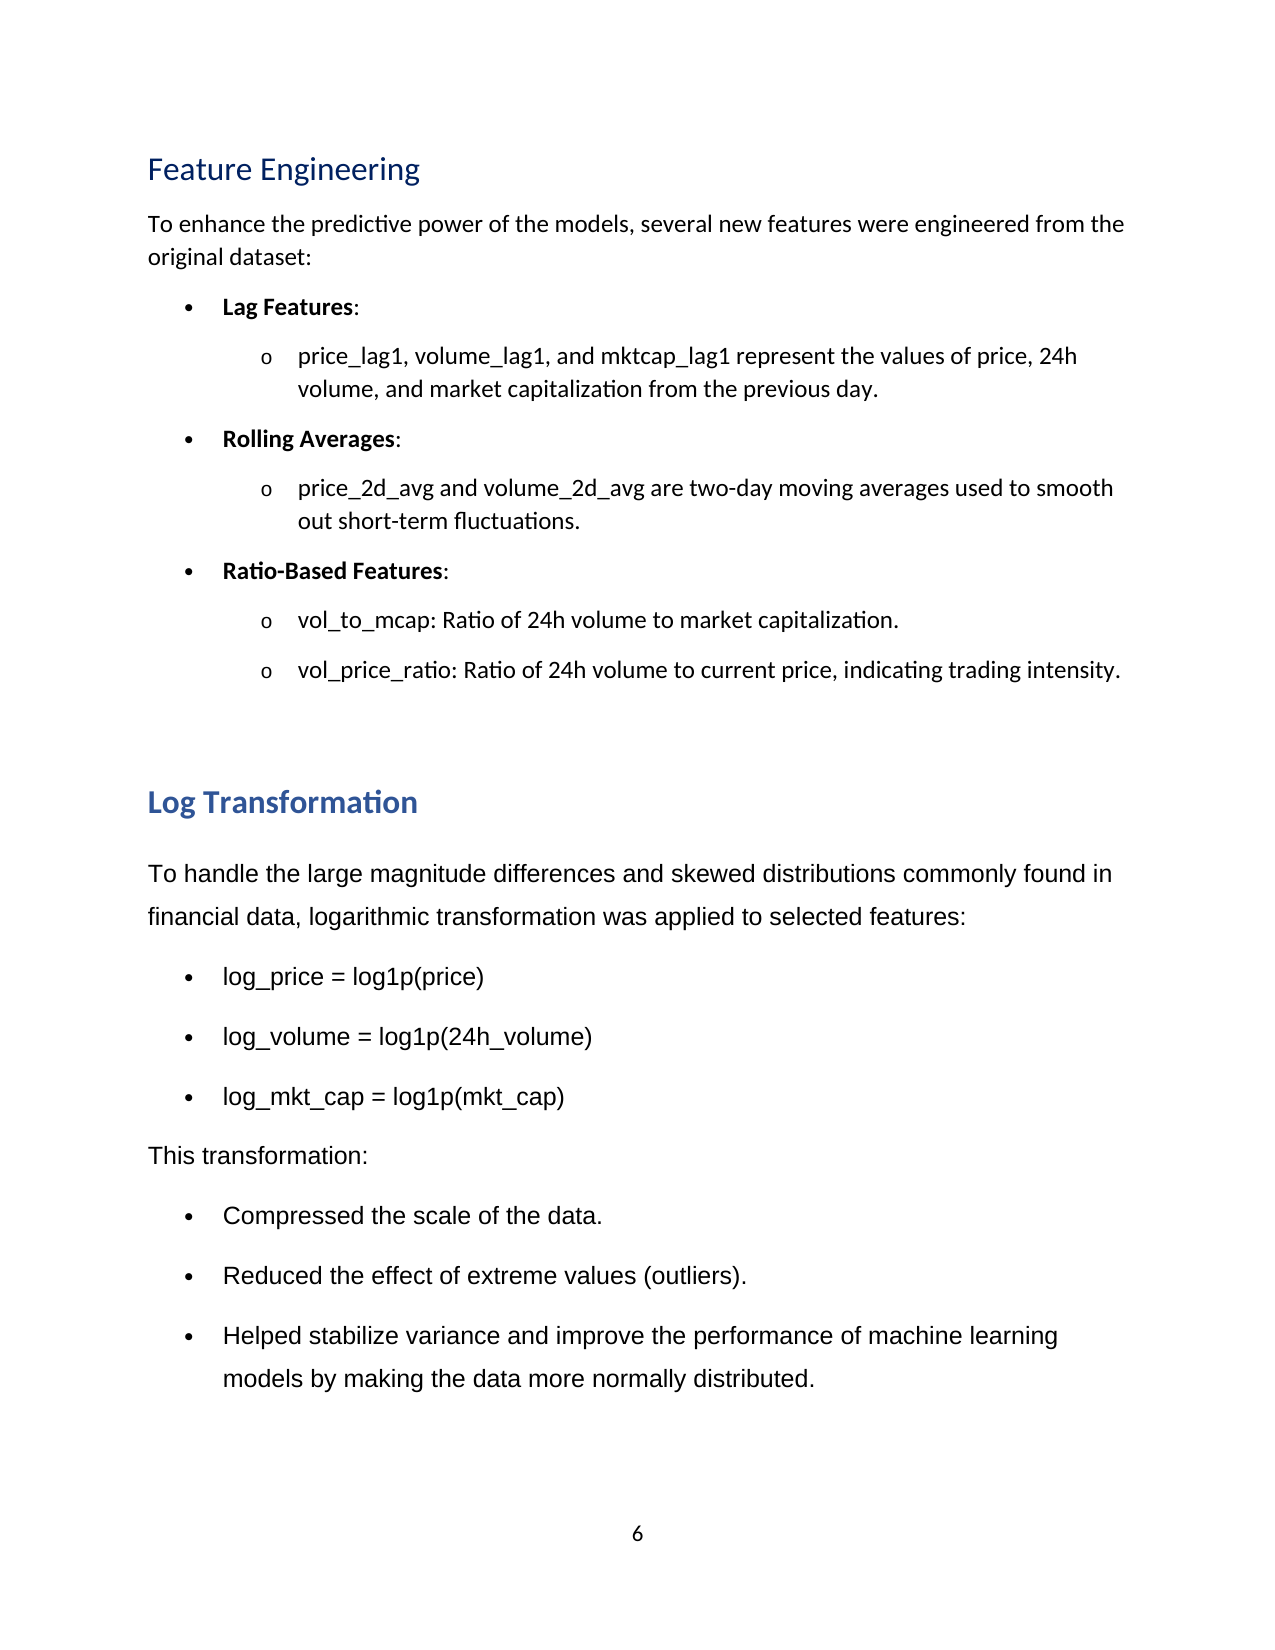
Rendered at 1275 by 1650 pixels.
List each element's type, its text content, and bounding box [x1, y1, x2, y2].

list log_mkt_cap = log1p(mkt_cap) [185, 1082, 1127, 1110]
list log_volume = log1p(24h_volume) [185, 1022, 1127, 1051]
list log_price = log1p(price) [185, 962, 1127, 991]
list Helped stabilize variance and improve the performance of machine learning models by making the data more normally distributed. [185, 1321, 1127, 1393]
list price_2d_avg and volume_2d_avg are two-day moving averages used to smooth out short-term fluctuations. [260, 472, 1127, 536]
text To handle the large magnitude differences and skewed distributions commonly found in financial data, logarithmic transformation was applied to selected features: [148, 859, 1127, 931]
list price_lag1, volume_lag1, and mktcap_lag1 represent the values of price, 24h volume, and market capitalization from the previous day. [260, 340, 1127, 404]
list vol_price_ratio: Ratio of 24h volume to current price, indicating trading intensity. [260, 654, 1127, 684]
list Rolling Averages: [185, 423, 1127, 453]
text Feature Engineering [148, 148, 1127, 188]
list Lag Features: [185, 291, 1127, 321]
text To enhance the predictive power of the models, several new features were engineered from the original dataset: [148, 208, 1127, 272]
text Log Transformation [148, 781, 1127, 822]
list vol_to_mcap: Ratio of 24h volume to market capitalization. [260, 604, 1127, 635]
text This transformation: [148, 1141, 1127, 1170]
list Ratio-Based Features: [185, 555, 1127, 585]
list Compressed the scale of the data. [185, 1201, 1127, 1230]
list Reduced the effect of extreme values (outliers). [185, 1261, 1127, 1290]
